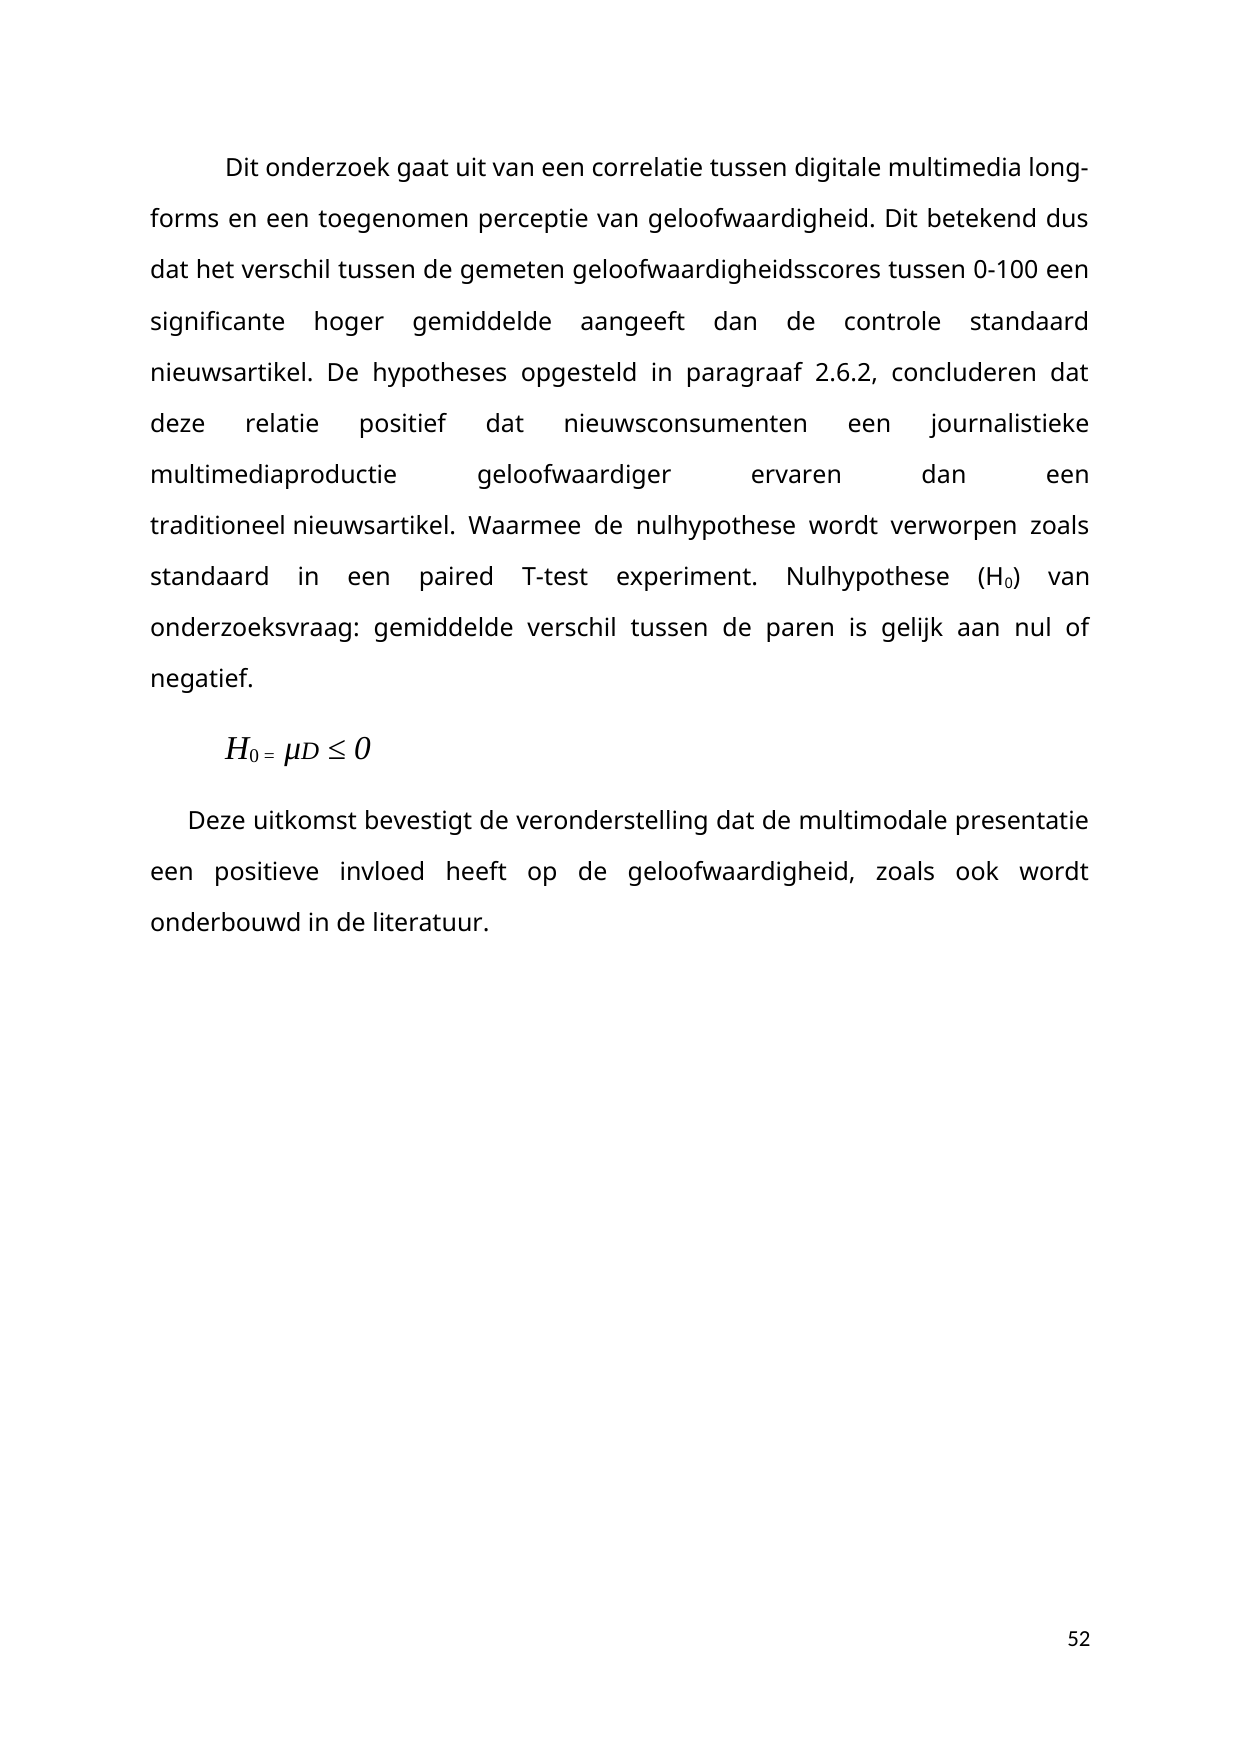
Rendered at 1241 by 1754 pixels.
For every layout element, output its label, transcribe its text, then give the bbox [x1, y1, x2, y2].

text Dit onderzoek gaat uit van een correlatie tussen digitale multimedia long-forms en een toegenomen perceptie van geloofwaardigheid. Dit betekend dus dat het verschil tussen de gemeten geloofwaardigheidsscores tussen 0-100 een significante hoger gemiddelde aangeeft dan de controle standaard nieuwsartikel. De hypotheses opgesteld in paragraaf 2.6.2, concluderen dat deze relatie positief dat nieuwsconsumenten een journalistieke multimediaproductie geloofwaardiger ervaren dan een traditioneel nieuwsartikel. Waarmee de nulhypothese wordt verworpen zoals standaard in een paired T-test experiment. Nulhypothese (H0) van onderzoeksvraag: gemiddelde verschil tussen de paren is gelijk aan nul of negatief. [150, 150, 1090, 694]
text Deze uitkomst bevestigt de veronderstelling dat de multimodale presentatie een positieve invloed heeft op de geloofwaardigheid, zoals ook wordt onderbouwd in de literatuur. [150, 802, 1090, 938]
text H0 = μD ≤ 0 [150, 728, 1090, 766]
